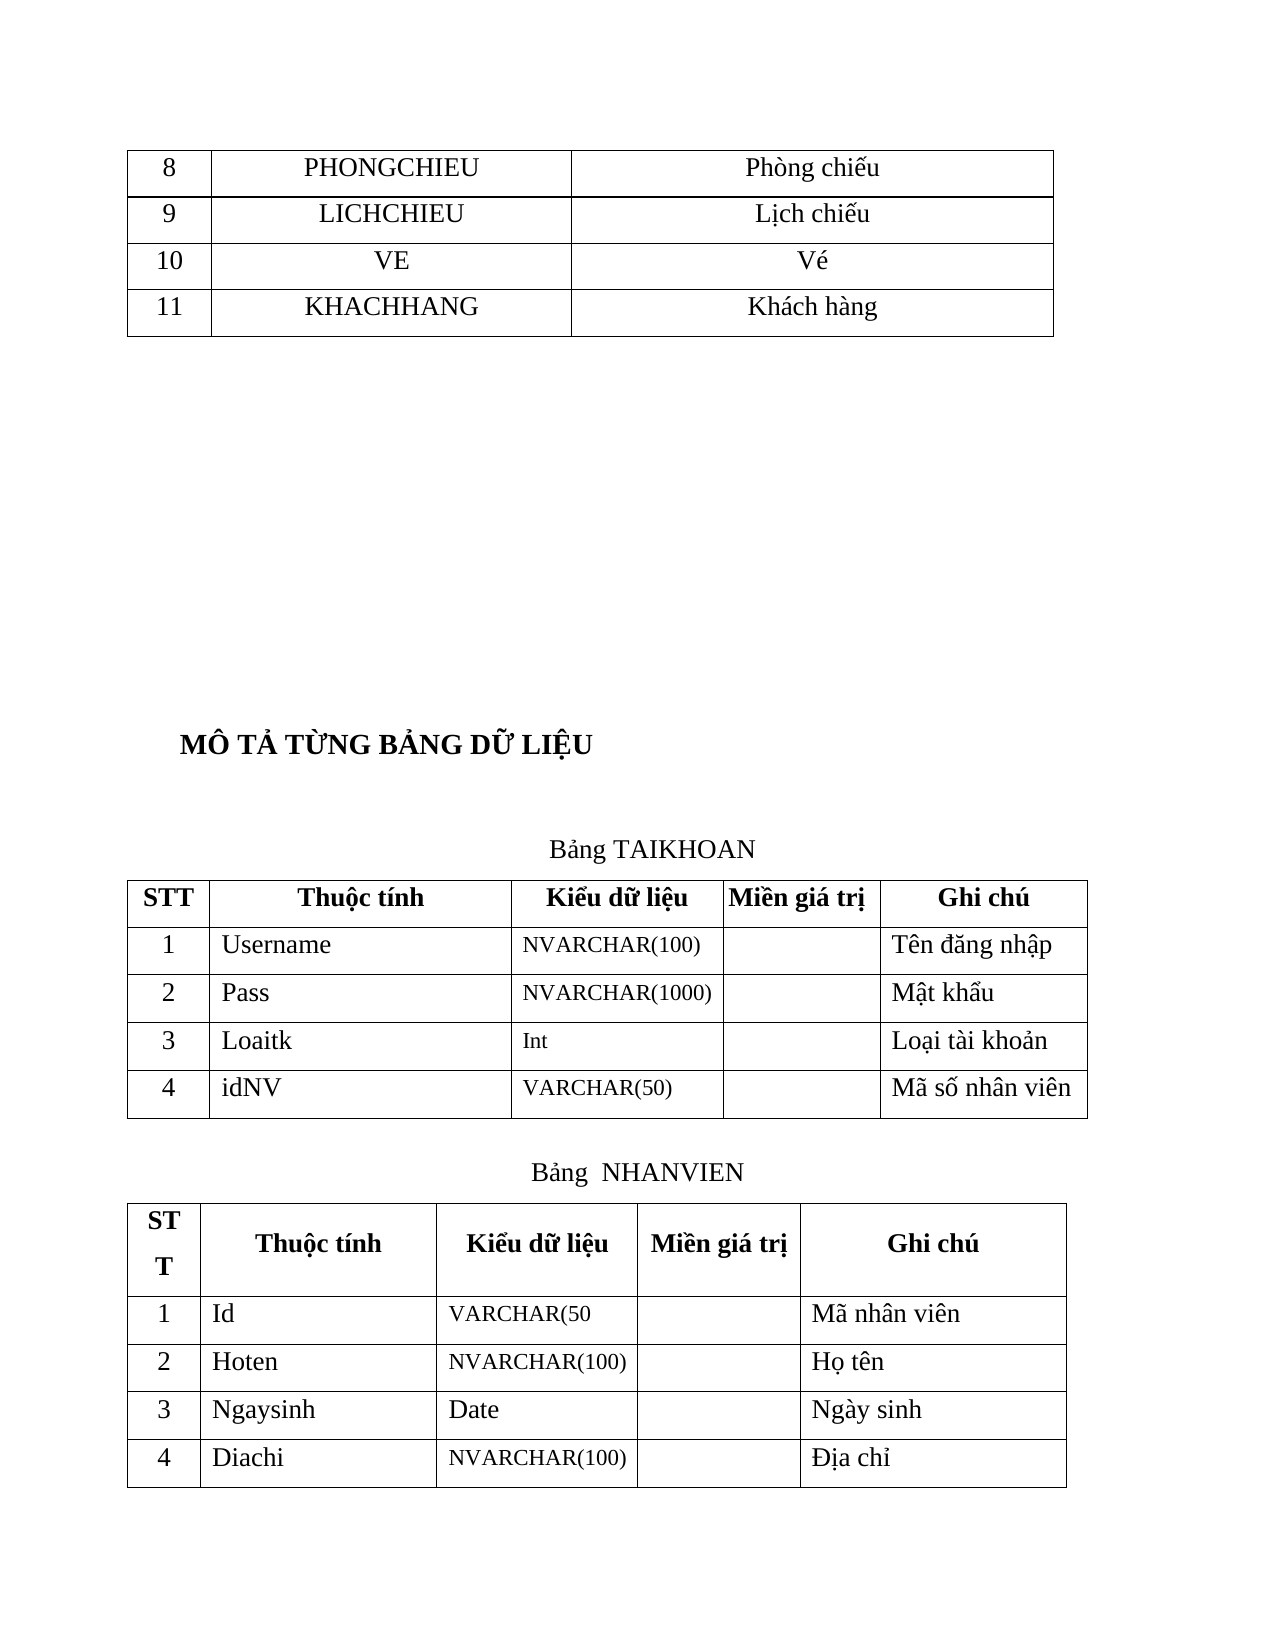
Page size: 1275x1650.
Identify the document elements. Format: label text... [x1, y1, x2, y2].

table_cell [638, 1392, 800, 1439]
table_cell Ngày sinh [801, 1392, 1066, 1439]
table_cell VARCHAR(50) [512, 1071, 723, 1117]
table_cell 4 [128, 1440, 200, 1487]
table_cell [724, 1023, 880, 1070]
table_header Ghi chú [801, 1204, 1066, 1296]
table_cell NVARCHAR(100) [437, 1345, 637, 1391]
text Bảng TAIKHOAN [179, 833, 1125, 865]
table_cell Loại tài khoản [881, 1023, 1087, 1070]
table_cell 10 [128, 244, 211, 289]
table_cell Phòng chiếu [572, 151, 1053, 196]
table_header Miền giá trị [638, 1204, 800, 1296]
table_cell 9 [128, 198, 211, 243]
table_cell [724, 975, 880, 1022]
table_cell [638, 1345, 800, 1391]
table_cell Mật khẩu [881, 975, 1087, 1022]
table_cell Khách hàng [572, 290, 1053, 336]
table_cell NVARCHAR(100) [512, 928, 723, 974]
table_cell Mã số nhân viên [881, 1071, 1087, 1117]
table_cell Loaitk [210, 1023, 511, 1070]
table_header Kiểu dữ liệu [512, 881, 723, 927]
table_cell Username [210, 928, 511, 974]
table_cell 4 [128, 1071, 209, 1117]
table_header Miền giá trị [724, 881, 880, 927]
table_cell idNV [210, 1071, 511, 1117]
text Bảng NHANVIEN [150, 1156, 1125, 1187]
table_cell [724, 1071, 880, 1117]
table_cell Vé [572, 244, 1053, 289]
table_cell Họ tên [801, 1345, 1066, 1391]
table_header Ghi chú [881, 881, 1087, 927]
table_cell 11 [128, 290, 211, 336]
table_cell Hoten [201, 1345, 436, 1391]
table_cell Tên đăng nhập [881, 928, 1087, 974]
table_cell 3 [128, 1023, 209, 1070]
table_header STT [128, 881, 209, 927]
table_cell Date [437, 1392, 637, 1439]
table_cell PHONGCHIEU [212, 151, 571, 196]
table_cell LICHCHIEU [212, 198, 571, 243]
table_cell 1 [128, 1297, 200, 1343]
table_header STT [128, 1204, 200, 1296]
table_cell [638, 1297, 800, 1343]
table_cell VE [212, 244, 571, 289]
table_cell Địa chỉ [801, 1440, 1066, 1487]
table_cell 8 [128, 151, 211, 196]
table_cell Ngaysinh [201, 1392, 436, 1439]
table_cell 2 [128, 975, 209, 1022]
table_cell 3 [128, 1392, 200, 1439]
table_cell Pass [210, 975, 511, 1022]
table_cell Id [201, 1297, 436, 1343]
table_cell Lịch chiếu [572, 198, 1053, 243]
table_cell VARCHAR(50 [437, 1297, 637, 1343]
table_cell KHACHHANG [212, 290, 571, 336]
table_cell NVARCHAR(1000) [512, 975, 723, 1022]
table_cell Int [512, 1023, 723, 1070]
table_cell 2 [128, 1345, 200, 1391]
table_cell Diachi [201, 1440, 436, 1487]
table_cell NVARCHAR(100) [437, 1440, 637, 1487]
table_cell 1 [128, 928, 209, 974]
table_cell [638, 1440, 800, 1487]
table_cell [724, 928, 880, 974]
table_header Kiểu dữ liệu [437, 1204, 637, 1296]
table_header Thuộc tính [201, 1204, 436, 1296]
subtitle MÔ TẢ TỪNG BẢNG DỮ LIỆU [179, 727, 1125, 760]
table_cell Mã nhân viên [801, 1297, 1066, 1343]
table_header Thuộc tính [210, 881, 511, 927]
